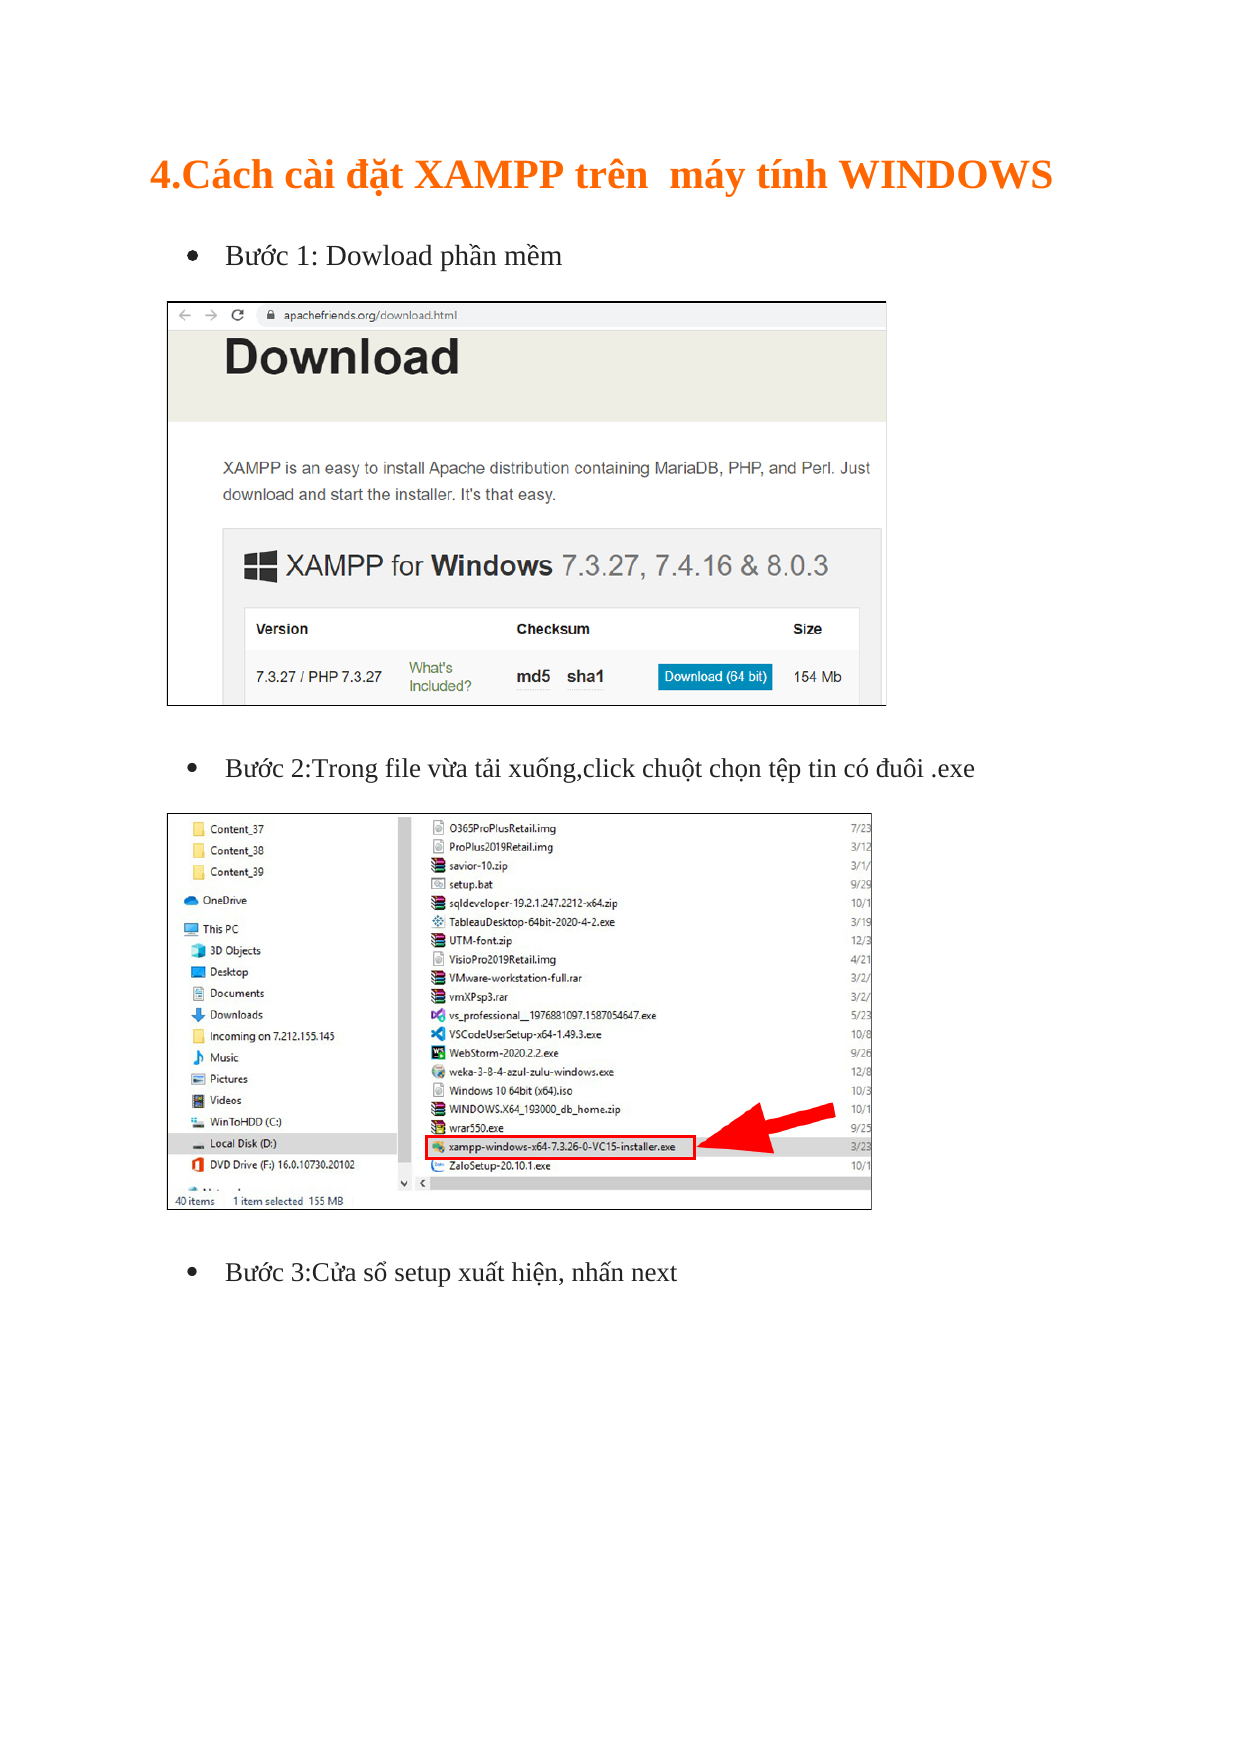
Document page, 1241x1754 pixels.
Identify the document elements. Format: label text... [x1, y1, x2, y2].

list Bước 3:Cửa sổ setup xuất hiện, nhấn next [187, 1242, 1090, 1287]
picture [166, 813, 872, 1210]
picture [166, 301, 887, 706]
list Bước 2:Trong file vừa tải xuống,click chuột chọn tệp tin có đuôi .exe [187, 739, 1090, 784]
subtitle 4.Cách cài đặt XAMPP trên máy tính WINDOWS [150, 150, 1090, 198]
list Bước 1: Dowload phần mềm [187, 227, 1090, 272]
